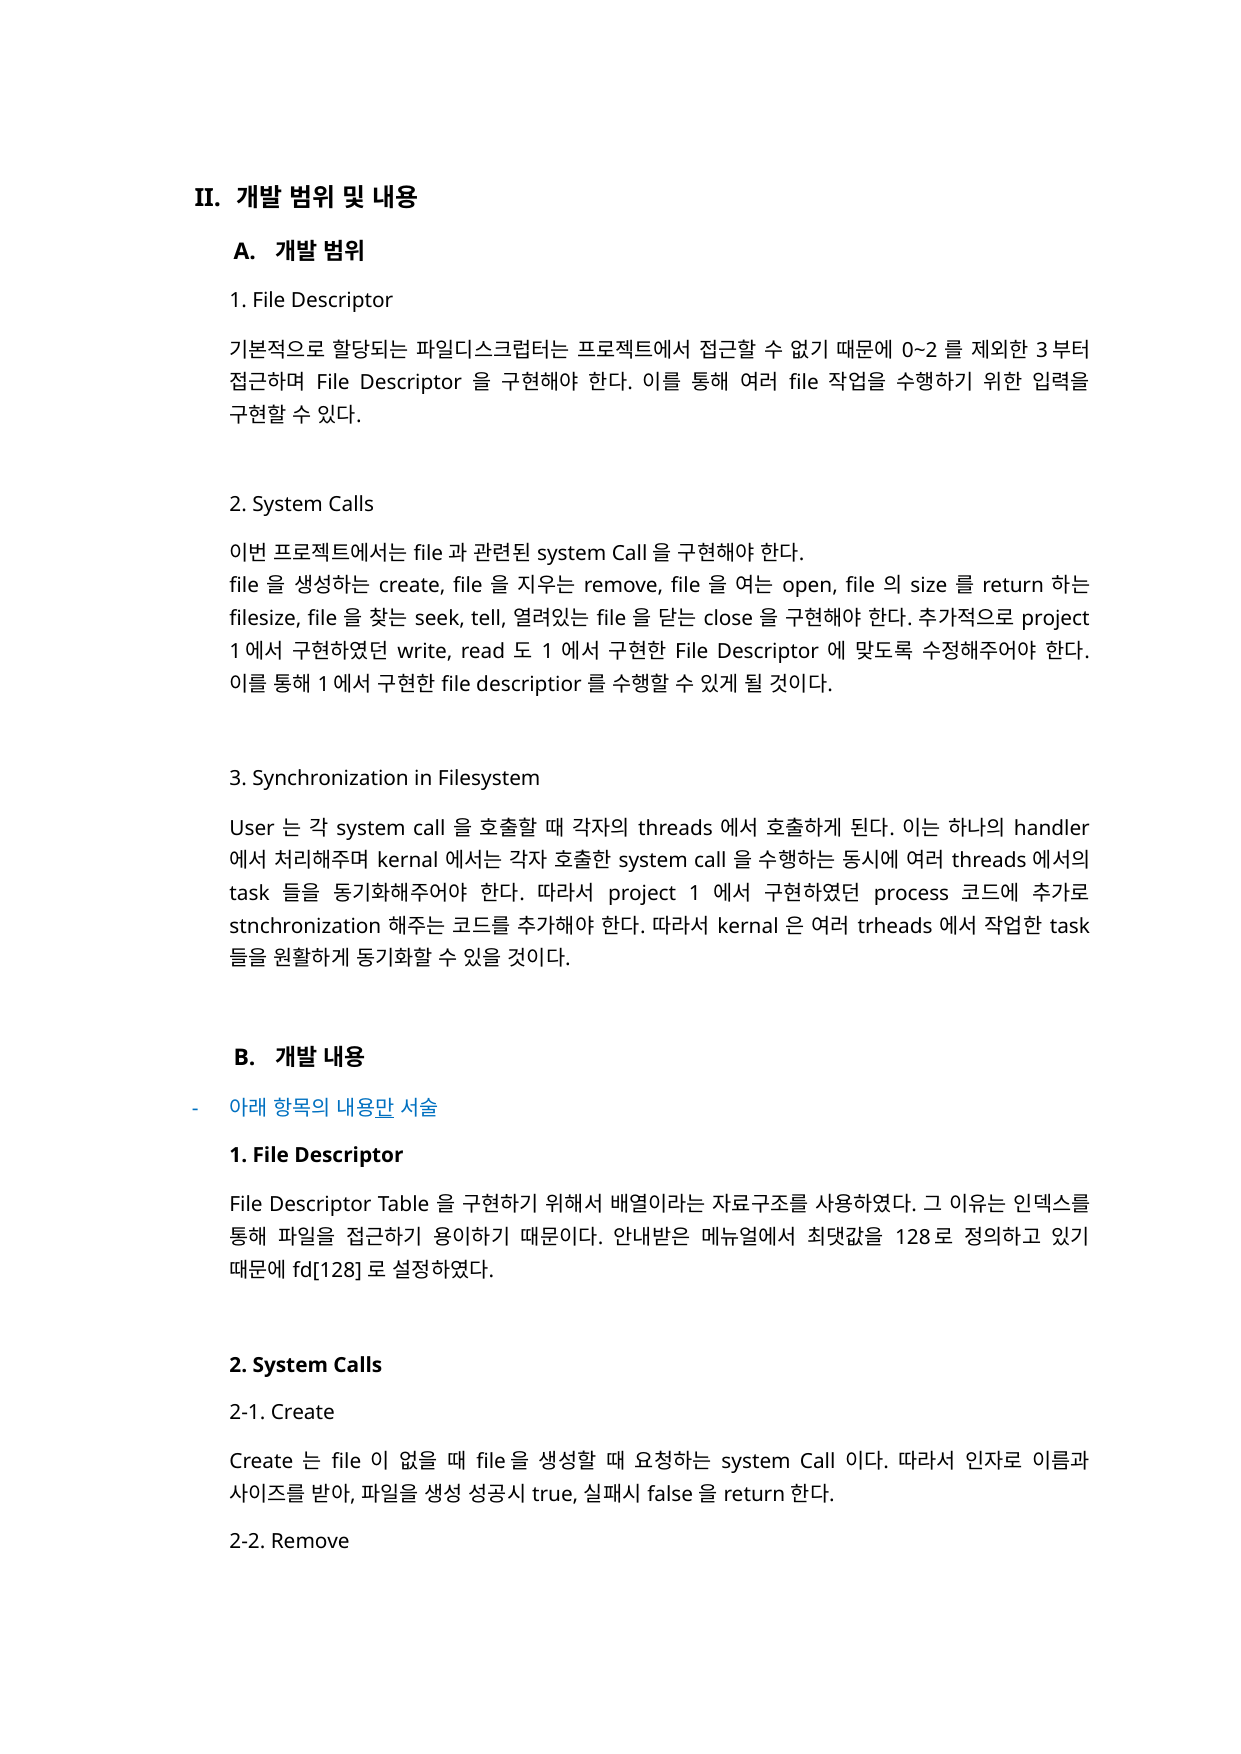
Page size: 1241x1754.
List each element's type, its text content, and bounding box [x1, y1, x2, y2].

list 2-1. Create [229, 1397, 1090, 1425]
list User 는 각 system call 을 호출할 때 각자의 threads 에서 호출하게 된다. 이는 하나의 handler 에서 처리해주며 kernal 에서는 각자 호출한 system call 을 수행하는 동시에 여러 threads 에서의 task 들을 동기화해주어야 한다. 따라서 project 1 에서 구현하였던 process 코드에 추가로 stnchronization 해주는 코드를 추가해야 한다. 따라서 kernal 은 여러 trheads 에서 작업한 task 들을 원활하게 동기화할 수 있을 것이다. [229, 811, 1090, 972]
list 개발 범위 및 내용 [194, 177, 1090, 213]
list 2. System Calls [229, 489, 1090, 517]
list 개발 내용 [233, 1038, 1090, 1072]
list File Descriptor Table 을 구현하기 위해서 배열이라는 자료구조를 사용하였다. 그 이유는 인덱스를 통해 파일을 접근하기 용이하기 때문이다. 안내받은 메뉴얼에서 최댓값을 128로 정의하고 있기 때문에 fd[128] 로 설정하였다. [229, 1188, 1090, 1283]
list 1. File Descriptor [229, 1140, 1090, 1169]
list 개발 범위 [233, 233, 1090, 266]
list 기본적으로 할당되는 파일디스크럽터는 프로젝트에서 접근할 수 없기 때문에 0~2 를 제외한 3부터 접근하며 File Descriptor 을 구현해야 한다. 이를 통해 여러 file 작업을 수행하기 위한 입력을 구현할 수 있다. [229, 333, 1090, 428]
list 2. System Calls [229, 1350, 1090, 1378]
list 1. File Descriptor [229, 286, 1090, 314]
list file 을 생성하는 create, file 을 지우는 remove, file 을 여는 open, file 의 size 를 return 하는 filesize, file 을 찾는 seek, tell, 열려있는 file 을 닫는 close 을 구현해야 한다. 추가적으로 project 1에서 구현하였던 write, read 도 1 에서 구현한 File Descriptor 에 맞도록 수정해주어야 한다. 이를 통해 1에서 구현한 file descriptior 를 수행할 수 있게 될 것이다. [229, 569, 1090, 697]
list 2-2. Remove [229, 1526, 1090, 1555]
list 아래 항목의 내용만 서술 [192, 1091, 1090, 1121]
list 이번 프로젝트에서는 file 과 관련된 system Call 을 구현해야 한다. [229, 536, 1090, 566]
list 3. Synchronization in Filesystem [229, 763, 1090, 792]
list Create 는 file 이 없을 때 file을 생성할 때 요청하는 system Call 이다. 따라서 인자로 이름과 사이즈를 받아, 파일을 생성 성공시 true, 실패시 false 을 return 한다. [229, 1444, 1090, 1507]
